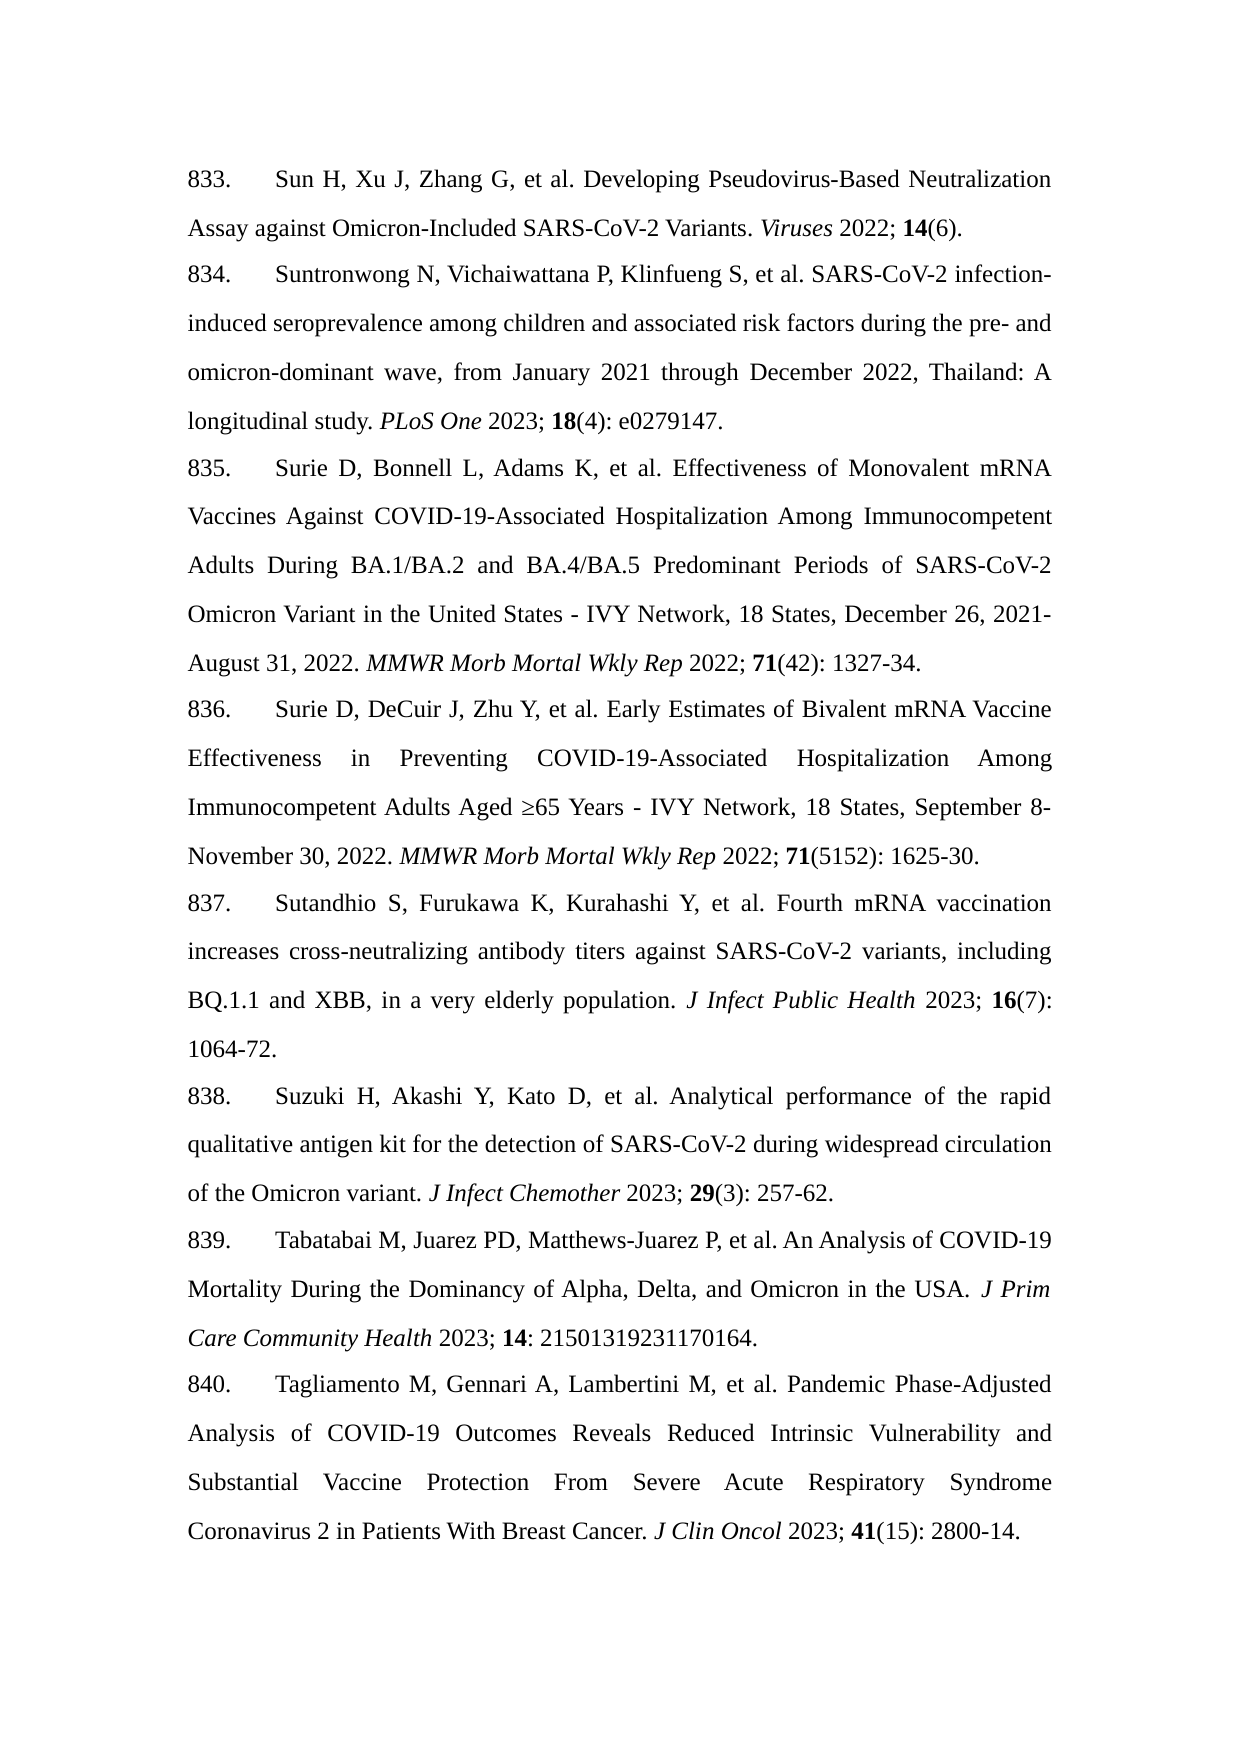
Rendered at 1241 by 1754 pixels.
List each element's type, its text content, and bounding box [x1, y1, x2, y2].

text 833. Sun H, Xu J, Zhang G, et al. Developing Pseudovirus-Based Neutralization Assay against Omicron-Included SARS-CoV-2 Variants. Viruses 2022; 14(6). [187, 162, 1053, 243]
text 840. Tagliamento M, Gennari A, Lambertini M, et al. Pandemic Phase-Adjusted Analysis of COVID-19 Outcomes Reveals Reduced Intrinsic Vulnerability and Substantial Vaccine Protection From Severe Acute Respiratory Syndrome Coronavirus 2 in Patients With Breast Cancer. J Clin Oncol 2023; 41(15): 2800-14. [187, 1368, 1053, 1546]
text 838. Suzuki H, Akashi Y, Kato D, et al. Analytical performance of the rapid qualitative antigen kit for the detection of SARS-CoV-2 during widespread circulation of the Omicron variant. J Infect Chemother 2023; 29(3): 257-62. [187, 1079, 1053, 1209]
text 835. Surie D, Bonnell L, Adams K, et al. Effectiveness of Monovalent mRNA Vaccines Against COVID-19-Associated Hospitalization Among Immunocompetent Adults During BA.1/BA.2 and BA.4/BA.5 Predominant Periods of SARS-CoV-2 Omicron Variant in the United States - IVY Network, 18 States, December 26, 2021-August 31, 2022. MMWR Morb Mortal Wkly Rep 2022; 71(42): 1327-34. [187, 451, 1053, 678]
text 836. Surie D, DeCuir J, Zhu Y, et al. Early Estimates of Bivalent mRNA Vaccine Effectiveness in Preventing COVID-19-Associated Hospitalization Among Immunocompetent Adults Aged ≥65 Years - IVY Network, 18 States, September 8-November 30, 2022. MMWR Morb Mortal Wkly Rep 2022; 71(5152): 1625-30. [187, 693, 1053, 871]
text 837. Sutandhio S, Furukawa K, Kurahashi Y, et al. Fourth mRNA vaccination increases cross-neutralizing antibody titers against SARS-CoV-2 variants, including BQ.1.1 and XBB, in a very elderly population. J Infect Public Health 2023; 16(7): 1064-72. [187, 886, 1053, 1064]
text 839. Tabatabai M, Juarez PD, Matthews-Juarez P, et al. An Analysis of COVID-19 Mortality During the Dominancy of Alpha, Delta, and Omicron in the USA. J Prim Care Community Health 2023; 14: 21501319231170164. [187, 1223, 1053, 1353]
text 834. Suntronwong N, Vichaiwattana P, Klinfueng S, et al. SARS-CoV-2 infection- induced seroprevalence among children and associated risk factors during the pre- and omicron-dominant wave, from January 2021 through December 2022, Thailand: A longitudinal study. PLoS One 2023; 18(4): e0279147. [187, 258, 1053, 436]
